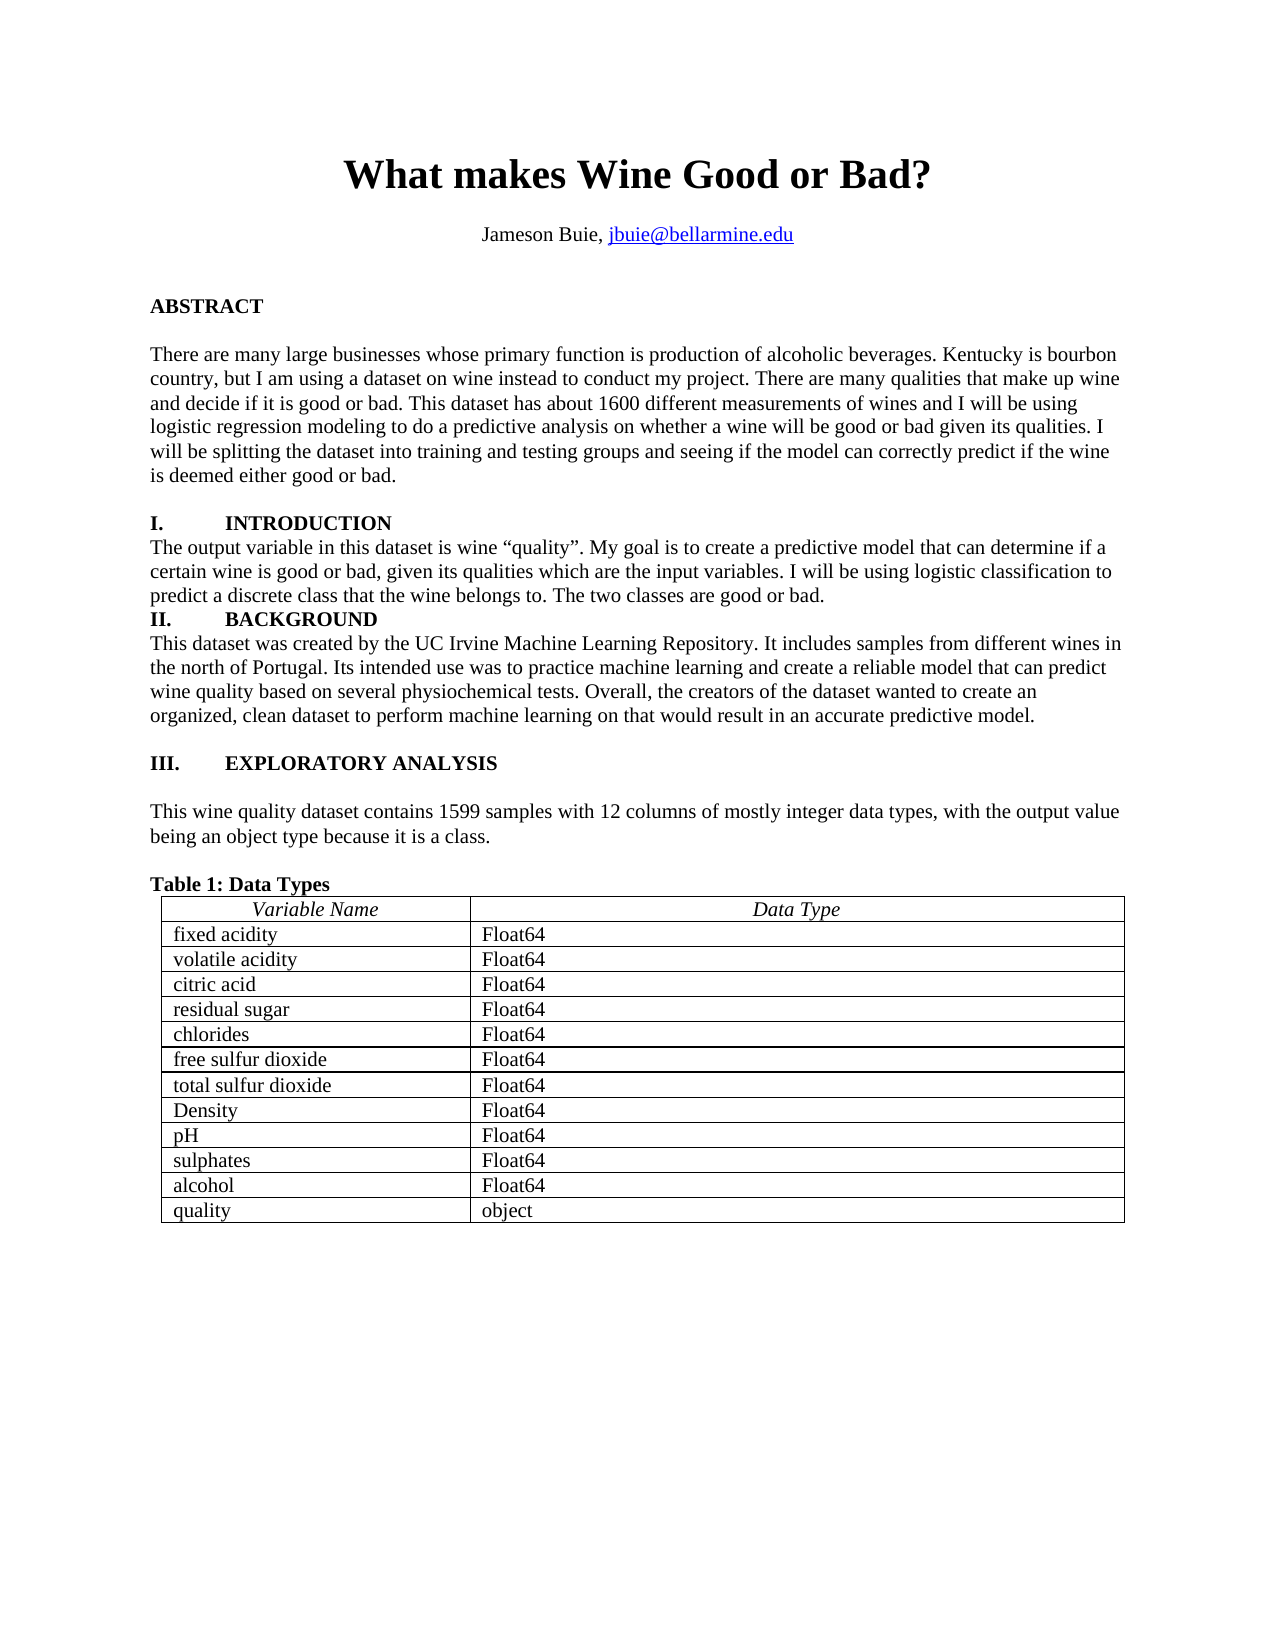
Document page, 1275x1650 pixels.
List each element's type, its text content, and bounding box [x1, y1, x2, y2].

text The output variable in this dataset is wine “quality”. My goal is to create a predictive model that can determine if a certain wine is good or bad, given its qualities which are the input variables. I will be using logistic classification to predict a discrete class that the wine belongs to. The two classes are good or bad. [150, 535, 1125, 607]
table_cell object [471, 1198, 1124, 1222]
text ABSTRACT [150, 294, 1125, 318]
table_cell Float64 [471, 997, 1124, 1021]
list INTRODUCTION [150, 511, 1125, 535]
text Jameson Buie, jbuie@bellarmine.edu [150, 222, 1125, 246]
table_cell Float64 [471, 972, 1124, 996]
list BACKGROUND [150, 607, 1125, 631]
list EXPLORATORY ANALYSIS [150, 751, 1125, 775]
table_cell Float64 [471, 1173, 1124, 1197]
table_cell Float64 [471, 1022, 1124, 1046]
table_cell Density [162, 1098, 470, 1122]
table_header Variable Name [162, 897, 470, 921]
table_cell chlorides [162, 1022, 470, 1046]
table_cell alcohol [162, 1173, 470, 1197]
table_cell Float64 [471, 1048, 1124, 1071]
text This dataset was created by the UC Irvine Machine Learning Repository. It includes samples from different wines in the north of Portugal. Its intended use was to practice machine learning and create a reliable model that can predict wine quality based on several physiochemical tests. Overall, the creators of the dataset wanted to create an organized, clean dataset to perform machine learning on that would result in an accurate predictive model. [150, 631, 1125, 727]
table_cell pH [162, 1123, 470, 1147]
table_cell residual sugar [162, 997, 470, 1021]
table_header Data Type [471, 897, 1124, 921]
table_cell sulphates [162, 1148, 470, 1172]
text Table 1: Data Types [150, 872, 1125, 896]
text There are many large businesses whose primary function is production of alcoholic beverages. Kentucky is bourbon country, but I am using a dataset on wine instead to conduct my project. There are many qualities that make up wine and decide if it is good or bad. This dataset has about 1600 different measurements of wines and I will be using logistic regression modeling to do a predictive analysis on whether a wine will be good or bad given its qualities. I will be splitting the dataset into training and testing groups and seeing if the model can correctly predict if the wine is deemed either good or bad. [150, 342, 1125, 487]
table_cell Float64 [471, 1098, 1124, 1122]
table_cell fixed acidity [162, 922, 470, 946]
table_cell Float64 [471, 1148, 1124, 1172]
table_cell quality [162, 1198, 470, 1222]
table_cell Float64 [471, 1073, 1124, 1097]
table_cell volatile acidity [162, 947, 470, 971]
text What makes Wine Good or Bad? [150, 150, 1125, 198]
table_cell total sulfur dioxide [162, 1073, 470, 1097]
text This wine quality dataset contains 1599 samples with 12 columns of mostly integer data types, with the output value being an object type because it is a class. [150, 799, 1125, 848]
table_cell free sulfur dioxide [162, 1048, 470, 1071]
table_cell Float64 [471, 922, 1124, 946]
table_cell citric acid [162, 972, 470, 996]
table_cell Float64 [471, 947, 1124, 971]
table_cell Float64 [471, 1123, 1124, 1147]
